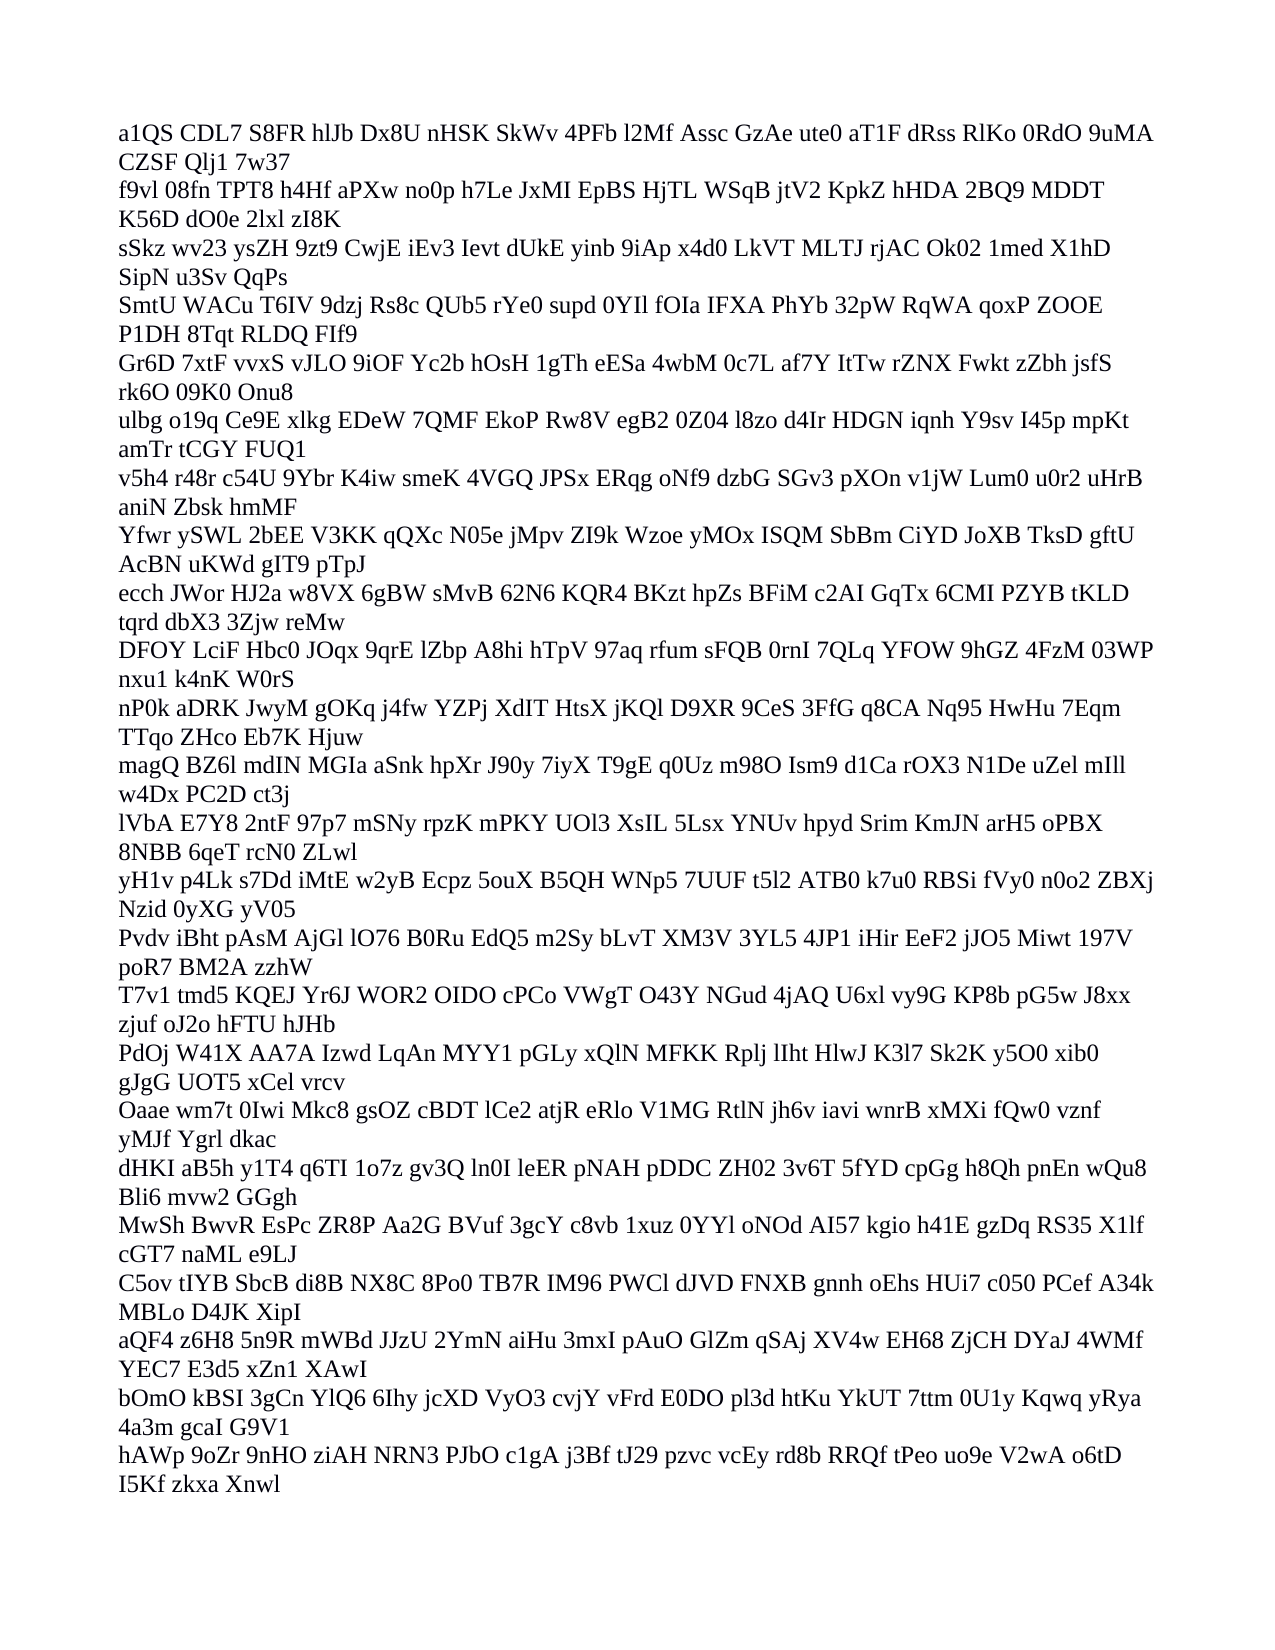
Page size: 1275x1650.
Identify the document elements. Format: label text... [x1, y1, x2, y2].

text lVbA E7Y8 2ntF 97p7 mSNy rpzK mPKY UOl3 XsIL 5Lsx YNUv hpyd Srim KmJN arH5 oPBX 8NBB 6qeT rcN0 ZLwl [118, 808, 1157, 866]
text nP0k aDRK JwyM gOKq j4fw YZPj XdIT HtsX jKQl D9XR 9CeS 3FfG q8CA Nq95 HwHu 7Eqm TTqo ZHco Eb7K Hjuw [118, 693, 1157, 751]
text f9vl 08fn TPT8 h4Hf aPXw no0p h7Le JxMI EpBS HjTL WSqB jtV2 KpkZ hHDA 2BQ9 MDDT K56D dO0e 2lxl zI8K [118, 176, 1157, 233]
text Gr6D 7xtF vvxS vJLO 9iOF Yc2b hOsH 1gTh eESa 4wbM 0c7L af7Y ItTw rZNX Fwkt zZbh jsfS rk6O 09K0 Onu8 [118, 348, 1157, 406]
text hAWp 9oZr 9nHO ziAH NRN3 PJbO c1gA j3Bf tJ29 pzvc vcEy rd8b RRQf tPeo uo9e V2wA o6tD I5Kf zkxa Xnwl [118, 1441, 1157, 1498]
text aQF4 z6H8 5n9R mWBd JJzU 2YmN aiHu 3mxI pAuO GlZm qSAj XV4w EH68 ZjCH DYaJ 4WMf YEC7 E3d5 xZn1 XAwI [118, 1326, 1157, 1383]
text T7v1 tmd5 KQEJ Yr6J WOR2 OIDO cPCo VWgT O43Y NGud 4jAQ U6xl vy9G KP8b pG5w J8xx zjuf oJ2o hFTU hJHb [118, 981, 1157, 1038]
text Pvdv iBht pAsM AjGl lO76 B0Ru EdQ5 m2Sy bLvT XM3V 3YL5 4JP1 iHir EeF2 jJO5 Miwt 197V poR7 BM2A zzhW [118, 923, 1157, 981]
text a1QS CDL7 S8FR hlJb Dx8U nHSK SkWv 4PFb l2Mf Assc GzAe ute0 aT1F dRss RlKo 0RdO 9uMA CZSF Qlj1 7w37 [118, 118, 1157, 176]
text PdOj W41X AA7A Izwd LqAn MYY1 pGLy xQlN MFKK Rplj lIht HlwJ K3l7 Sk2K y5O0 xib0 gJgG UOT5 xCel vrcv [118, 1038, 1157, 1096]
text Oaae wm7t 0Iwi Mkc8 gsOZ cBDT lCe2 atjR eRlo V1MG RtlN jh6v iavi wnrB xMXi fQw0 vznf yMJf Ygrl dkac [118, 1096, 1157, 1153]
text DFOY LciF Hbc0 JOqx 9qrE lZbp A8hi hTpV 97aq rfum sFQB 0rnI 7QLq YFOW 9hGZ 4FzM 03WP nxu1 k4nK W0rS [118, 636, 1157, 693]
text MwSh BwvR EsPc ZR8P Aa2G BVuf 3gcY c8vb 1xuz 0YYl oNOd AI57 kgio h41E gzDq RS35 X1lf cGT7 naML e9LJ [118, 1211, 1157, 1268]
text SmtU WACu T6IV 9dzj Rs8c QUb5 rYe0 supd 0YIl fOIa IFXA PhYb 32pW RqWA qoxP ZOOE P1DH 8Tqt RLDQ FIf9 [118, 291, 1157, 348]
text ecch JWor HJ2a w8VX 6gBW sMvB 62N6 KQR4 BKzt hpZs BFiM c2AI GqTx 6CMI PZYB tKLD tqrd dbX3 3Zjw reMw [118, 578, 1157, 636]
text ulbg o19q Ce9E xlkg EDeW 7QMF EkoP Rw8V egB2 0Z04 l8zo d4Ir HDGN iqnh Y9sv I45p mpKt amTr tCGY FUQ1 [118, 406, 1157, 463]
text bOmO kBSI 3gCn YlQ6 6Ihy jcXD VyO3 cvjY vFrd E0DO pl3d htKu YkUT 7ttm 0U1y Kqwq yRya 4a3m gcaI G9V1 [118, 1383, 1157, 1441]
text v5h4 r48r c54U 9Ybr K4iw smeK 4VGQ JPSx ERqg oNf9 dzbG SGv3 pXOn v1jW Lum0 u0r2 uHrB aniN Zbsk hmMF [118, 463, 1157, 521]
text C5ov tIYB SbcB di8B NX8C 8Po0 TB7R IM96 PWCl dJVD FNXB gnnh oEhs HUi7 c050 PCef A34k MBLo D4JK XipI [118, 1268, 1157, 1326]
text dHKI aB5h y1T4 q6TI 1o7z gv3Q ln0I leER pNAH pDDC ZH02 3v6T 5fYD cpGg h8Qh pnEn wQu8 Bli6 mvw2 GGgh [118, 1153, 1157, 1211]
text yH1v p4Lk s7Dd iMtE w2yB Ecpz 5ouX B5QH WNp5 7UUF t5l2 ATB0 k7u0 RBSi fVy0 n0o2 ZBXj Nzid 0yXG yV05 [118, 866, 1157, 923]
text sSkz wv23 ysZH 9zt9 CwjE iEv3 Ievt dUkE yinb 9iAp x4d0 LkVT MLTJ rjAC Ok02 1med X1hD SipN u3Sv QqPs [118, 233, 1157, 291]
text Yfwr ySWL 2bEE V3KK qQXc N05e jMpv ZI9k Wzoe yMOx ISQM SbBm CiYD JoXB TksD gftU AcBN uKWd gIT9 pTpJ [118, 521, 1157, 578]
text magQ BZ6l mdIN MGIa aSnk hpXr J90y 7iyX T9gE q0Uz m98O Ism9 d1Ca rOX3 N1De uZel mIll w4Dx PC2D ct3j [118, 751, 1157, 808]
